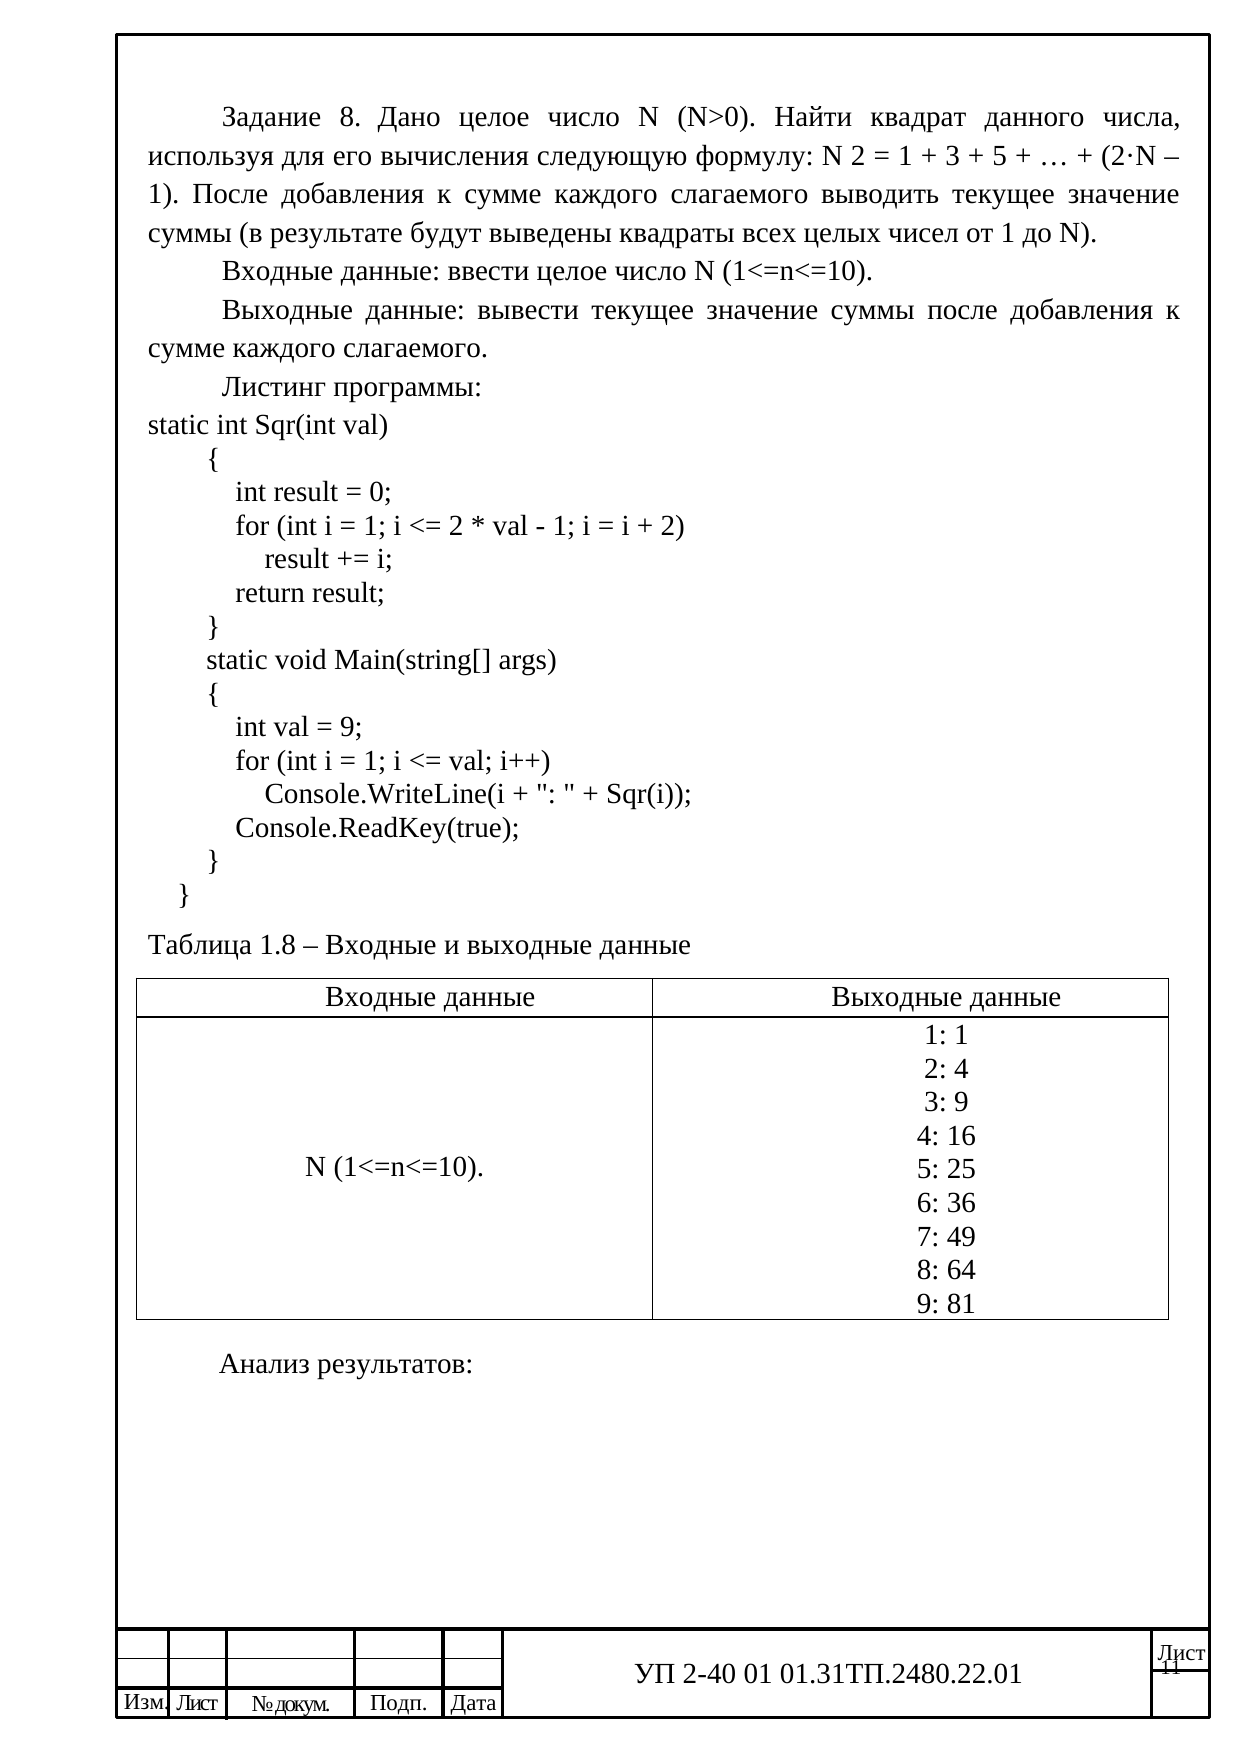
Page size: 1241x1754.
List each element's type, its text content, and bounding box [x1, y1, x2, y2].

text for (int i = 1; i <= val; i++) [148, 743, 1181, 776]
text { [148, 441, 1181, 474]
text } [148, 877, 1181, 911]
text Задание 8. Дано целое число N (N>0). Найти квадрат данного числа, используя для его вычисления следующую формулу: N 2 = 1 + 3 + 5 + … + (2·N – 1). После добавления к сумме каждого слагаемого выводить текущее значение суммы (в результате будут выведены квадраты всех целых чисел от 1 до N). [148, 99, 1181, 248]
text static void Main(string[] args) [148, 642, 1181, 676]
text Листинг программы: [148, 369, 1181, 402]
table_cell N (1<=n<=10). [137, 1018, 652, 1319]
text int result = 0; [148, 474, 1181, 508]
table_header Выходные данные [653, 979, 1168, 1016]
text Console.WriteLine(i + ": " + Sqr(i)); [148, 776, 1181, 810]
text { [148, 676, 1181, 709]
table_cell 1: 1 2: 4 3: 9 4: 16 5: 25 6: 36 7: 49 8: 64 9: 81 [653, 1018, 1168, 1319]
text Выходные данные: вывести текущее значение суммы после добавления к сумме каждого слагаемого. [148, 292, 1181, 364]
text for (int i = 1; i <= 2 * val - 1; i = i + 2) [148, 508, 1181, 542]
text Входные данные: ввести целое число N (1<=n<=10). [148, 253, 1181, 287]
text Анализ результатов: [148, 1346, 1181, 1379]
text return result; [148, 575, 1181, 609]
text Таблица 1.8 – Входные и выходные данные [148, 927, 1181, 961]
text } [148, 843, 1181, 877]
table_header Входные данные [137, 979, 652, 1016]
text Console.ReadKey(true); [148, 810, 1181, 843]
text static int Sqr(int val) [148, 407, 1181, 441]
text int val = 9; [148, 709, 1181, 743]
text } [148, 609, 1181, 642]
text result += i; [148, 542, 1181, 575]
